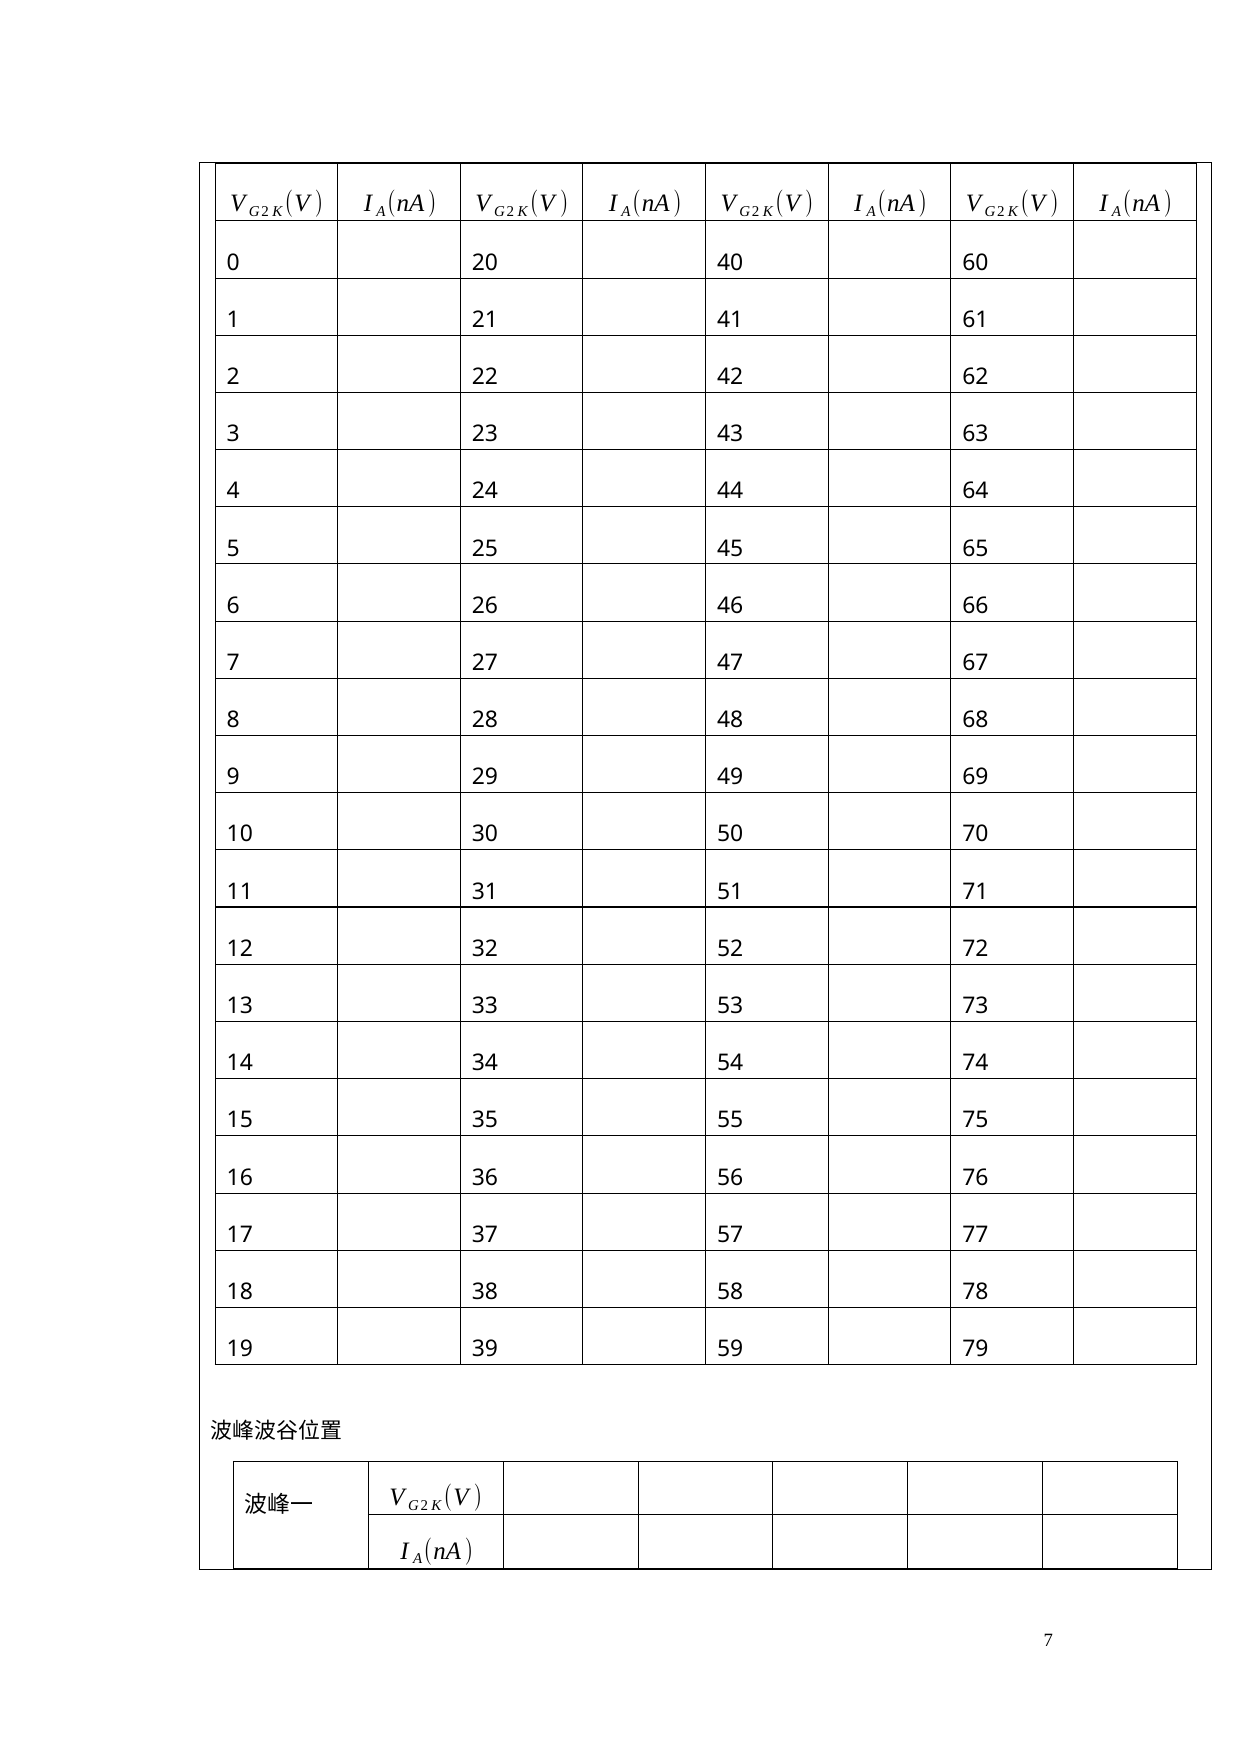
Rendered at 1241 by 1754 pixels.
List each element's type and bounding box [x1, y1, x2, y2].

table_cell [200, 163, 1211, 1569]
